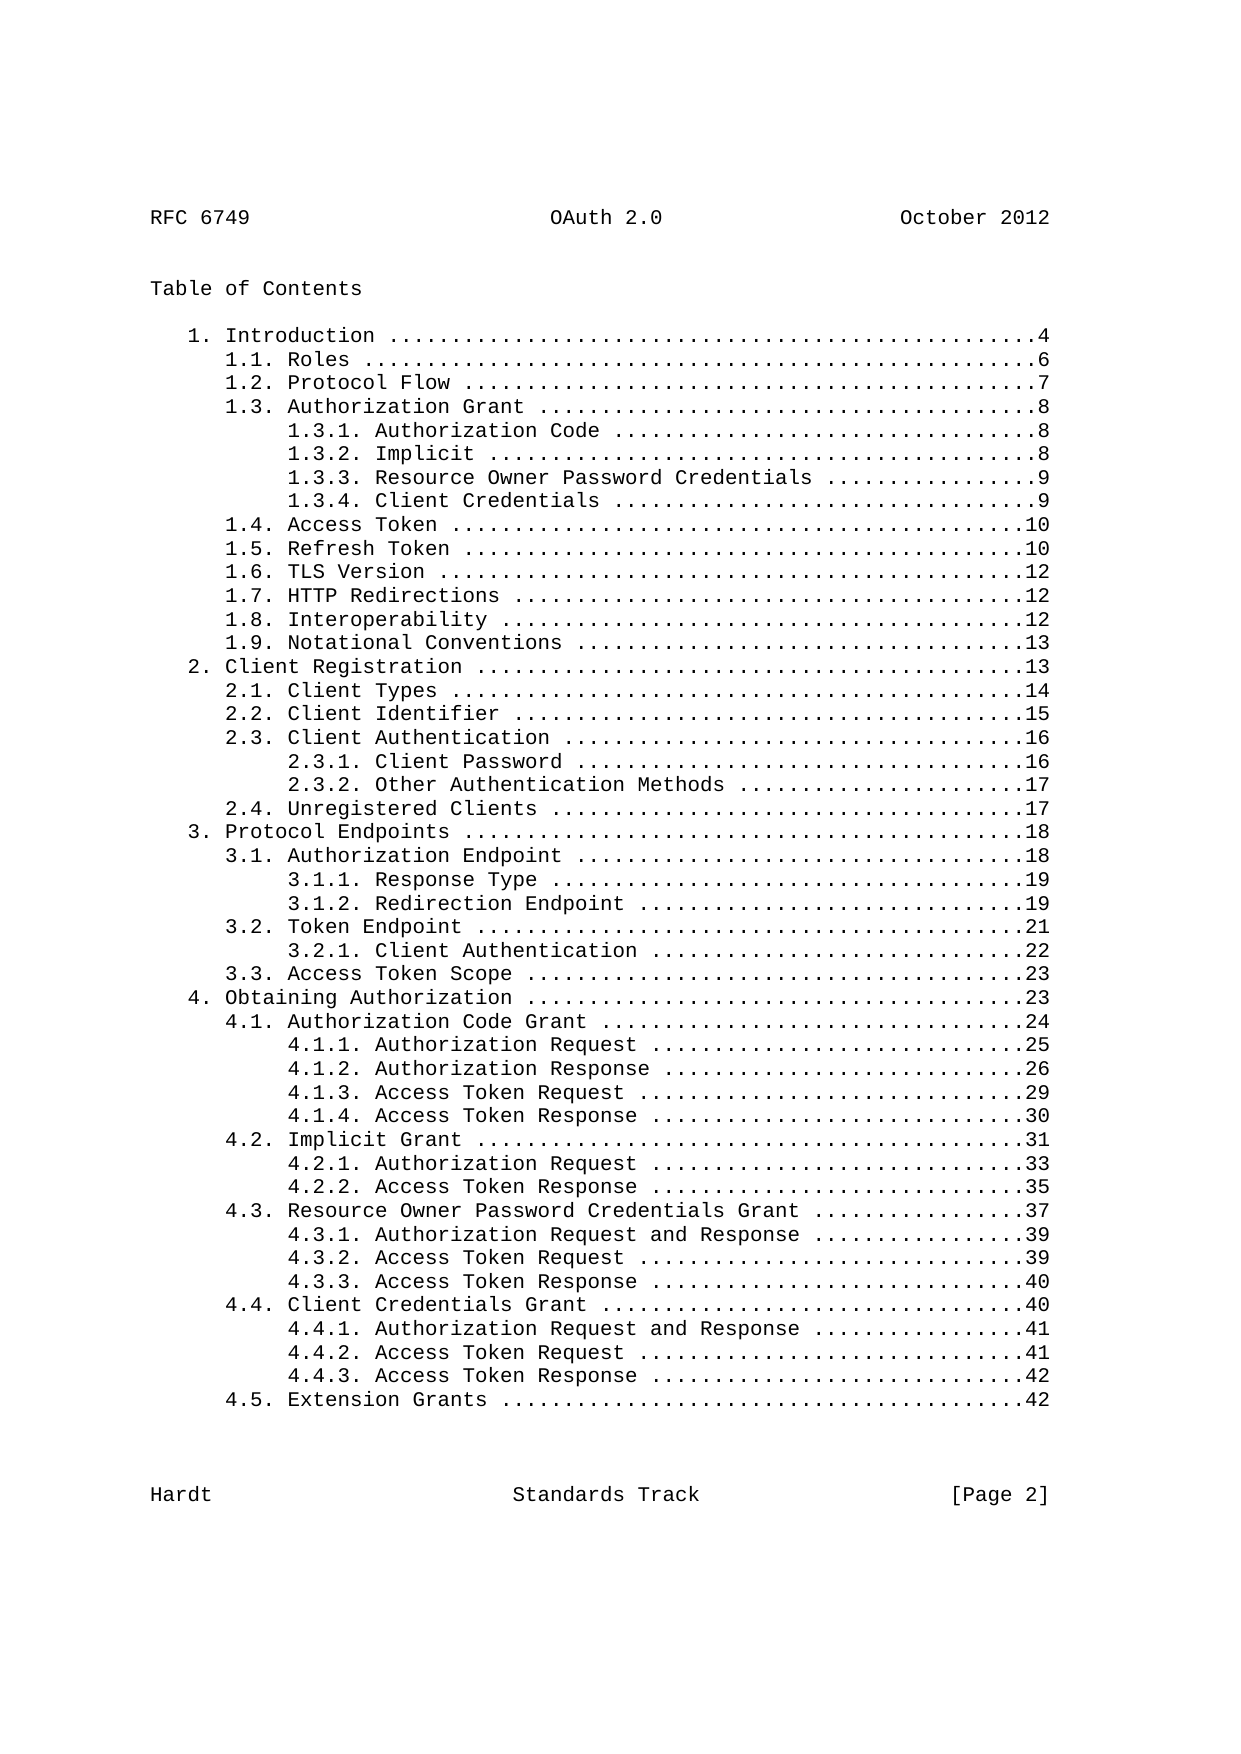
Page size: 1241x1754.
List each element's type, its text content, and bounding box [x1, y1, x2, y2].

text 1.6. TLS Version ...............................................12 [150, 561, 1090, 585]
text 3.1.2. Redirection Endpoint ...............................19 [150, 892, 1090, 916]
text 1.9. Notational Conventions ....................................13 [150, 632, 1090, 656]
text 4.4.1. Authorization Request and Response .................41 [150, 1318, 1090, 1342]
text 4.1.2. Authorization Response .............................26 [150, 1058, 1090, 1082]
text 1.2. Protocol Flow ..............................................7 [150, 372, 1090, 396]
text 3.1. Authorization Endpoint ....................................18 [150, 845, 1090, 869]
text 1.4. Access Token ..............................................10 [150, 514, 1090, 538]
text 2.4. Unregistered Clients ......................................17 [150, 798, 1090, 822]
text 1.3.1. Authorization Code ..................................8 [150, 419, 1090, 443]
text 4.1.4. Access Token Response ..............................30 [150, 1105, 1090, 1129]
text 3.2. Token Endpoint ............................................21 [150, 916, 1090, 940]
text 3. Protocol Endpoints .............................................18 [150, 822, 1090, 845]
text 4.3.2. Access Token Request ...............................39 [150, 1247, 1090, 1271]
text 4.2.2. Access Token Response ..............................35 [150, 1176, 1090, 1200]
text 4.1. Authorization Code Grant ..................................24 [150, 1011, 1090, 1034]
text 1.8. Interoperability ..........................................12 [150, 609, 1090, 632]
text 1.3. Authorization Grant ........................................8 [150, 396, 1090, 419]
text 3.2.1. Client Authentication ..............................22 [150, 940, 1090, 963]
text 3.3. Access Token Scope ........................................23 [150, 963, 1090, 987]
text 4.4.2. Access Token Request ...............................41 [150, 1342, 1090, 1365]
text 4.5. Extension Grants ..........................................42 [150, 1389, 1090, 1413]
text 4.4.3. Access Token Response ..............................42 [150, 1365, 1090, 1389]
text 4.1.1. Authorization Request ..............................25 [150, 1034, 1090, 1058]
text 4.3.3. Access Token Response ..............................40 [150, 1271, 1090, 1294]
text 2.1. Client Types ..............................................14 [150, 680, 1090, 703]
text 4.2.1. Authorization Request ..............................33 [150, 1153, 1090, 1176]
text 4.3. Resource Owner Password Credentials Grant .................37 [150, 1200, 1090, 1223]
text 2.3.1. Client Password ....................................16 [150, 751, 1090, 774]
text 1.1. Roles ......................................................6 [150, 349, 1090, 372]
text 1.3.4. Client Credentials ..................................9 [150, 491, 1090, 514]
text 2.3.2. Other Authentication Methods .......................17 [150, 774, 1090, 798]
text 4. Obtaining Authorization ........................................23 [150, 987, 1090, 1011]
text 4.2. Implicit Grant ............................................31 [150, 1129, 1090, 1153]
text 4.4. Client Credentials Grant ..................................40 [150, 1294, 1090, 1318]
text RFC 6749 OAuth 2.0 October 2012 [150, 207, 1090, 230]
text 2.2. Client Identifier .........................................15 [150, 703, 1090, 727]
text Hardt Standards Track [Page 2] [150, 1484, 1090, 1507]
text 4.3.1. Authorization Request and Response .................39 [150, 1223, 1090, 1247]
text 1.3.2. Implicit ............................................8 [150, 443, 1090, 467]
text 1. Introduction ....................................................4 [150, 325, 1090, 349]
text 1.3.3. Resource Owner Password Credentials .................9 [150, 467, 1090, 491]
text Table of Contents [150, 278, 1090, 301]
text 2.3. Client Authentication .....................................16 [150, 727, 1090, 751]
text 4.1.3. Access Token Request ...............................29 [150, 1082, 1090, 1105]
text 1.7. HTTP Redirections .........................................12 [150, 585, 1090, 609]
text 2. Client Registration ............................................13 [150, 656, 1090, 680]
text 3.1.1. Response Type ......................................19 [150, 869, 1090, 892]
text 1.5. Refresh Token .............................................10 [150, 538, 1090, 561]
